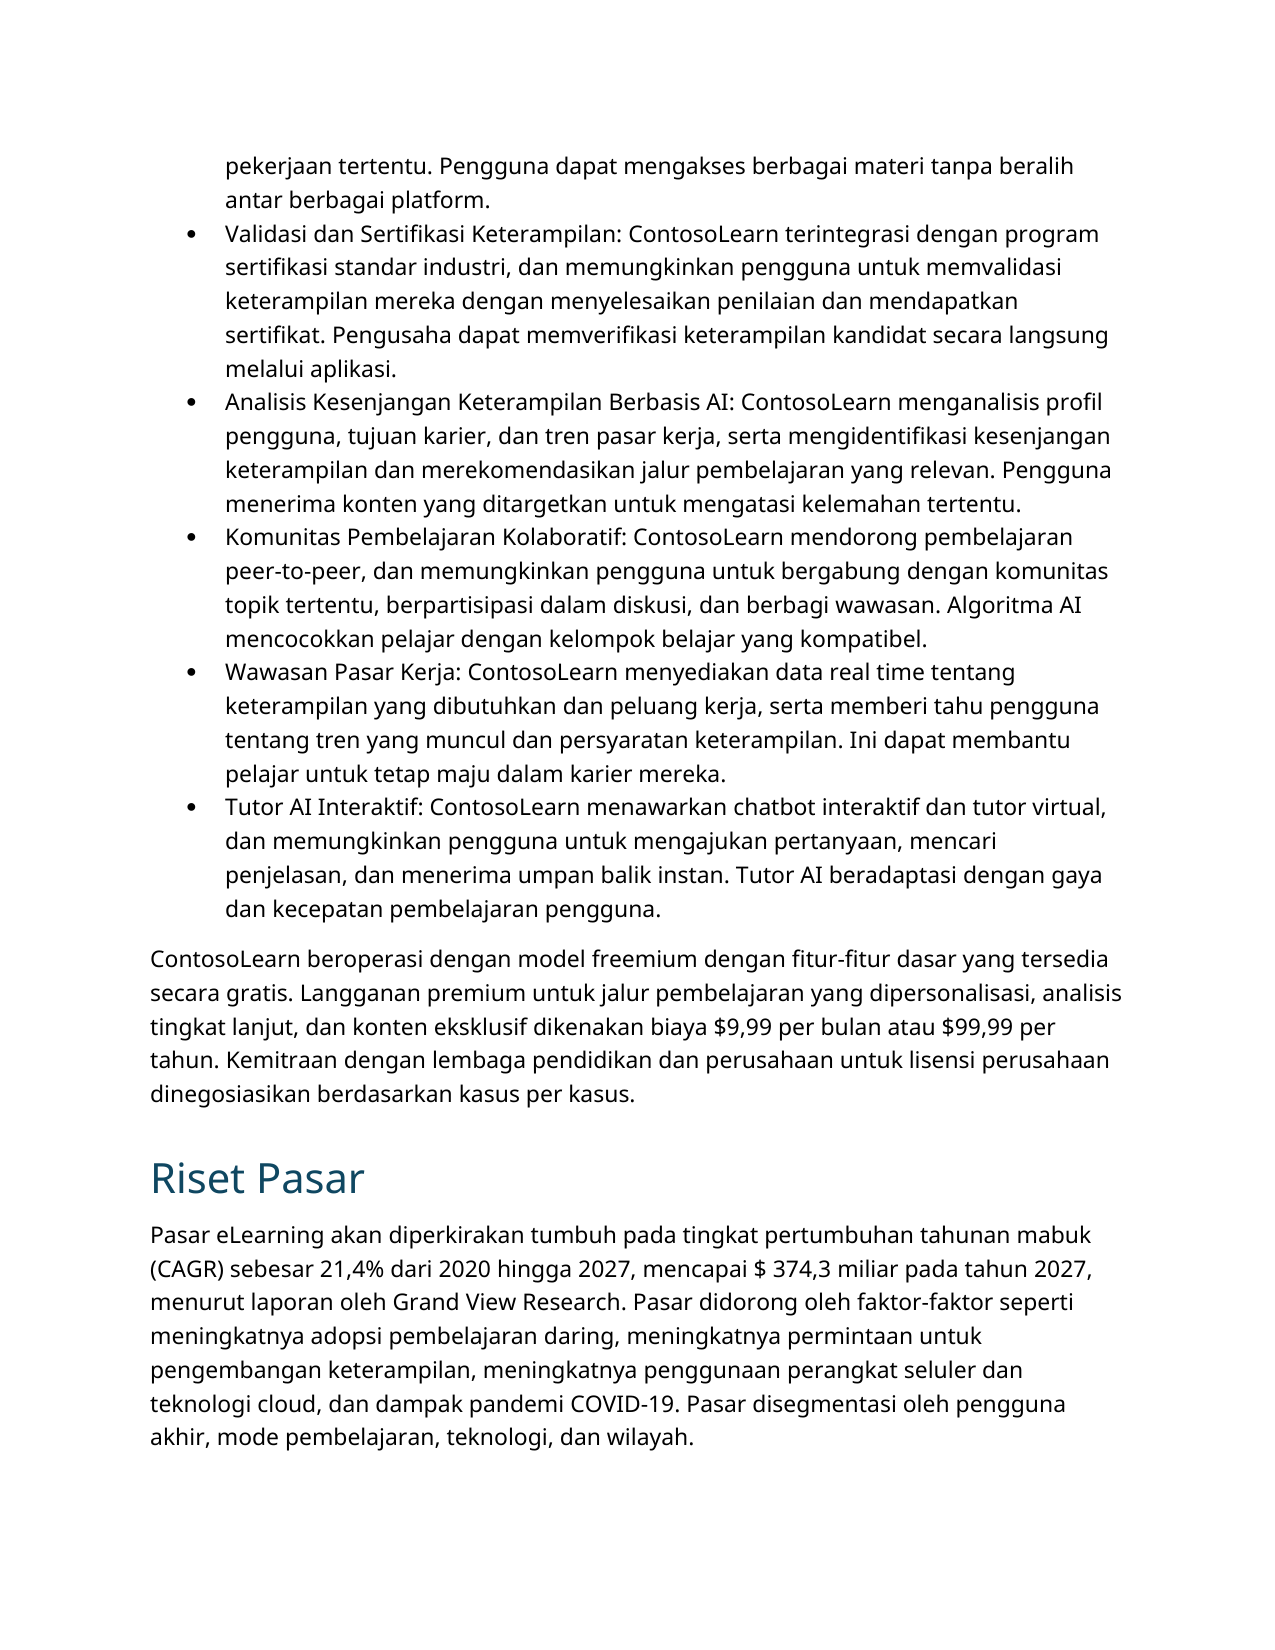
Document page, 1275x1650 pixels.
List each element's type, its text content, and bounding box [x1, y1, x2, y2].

list Analisis Kesenjangan Keterampilan Berbasis AI: ContosoLearn menganalisis profil pengguna, tujuan karier, dan tren pasar kerja, serta mengidentifikasi kesenjangan keterampilan dan merekomendasikan jalur pembelajaran yang relevan. Pengguna menerima konten yang ditargetkan untuk mengatasi kelemahan tertentu. [187, 386, 1125, 519]
list Wawasan Pasar Kerja: ContosoLearn menyediakan data real time tentang keterampilan yang dibutuhkan dan peluang kerja, serta memberi tahu pengguna tentang tren yang muncul dan persyaratan keterampilan. Ini dapat membantu pelajar untuk tetap maju dalam karier mereka. [187, 656, 1125, 789]
list Tutor AI Interaktif: ContosoLearn menawarkan chatbot interaktif dan tutor virtual, dan memungkinkan pengguna untuk mengajukan pertanyaan, mencari penjelasan, dan menerima umpan balik instan. Tutor AI beradaptasi dengan gaya dan kecepatan pembelajaran pengguna. [187, 791, 1125, 924]
subtitle Riset Pasar [150, 1149, 1125, 1206]
list Validasi dan Sertifikasi Keterampilan: ContosoLearn terintegrasi dengan program sertifikasi standar industri, dan memungkinkan pengguna untuk memvalidasi keterampilan mereka dengan menyelesaikan penilaian dan mendapatkan sertifikat. Pengusaha dapat memverifikasi keterampilan kandidat secara langsung melalui aplikasi. [187, 217, 1125, 384]
text ContosoLearn beroperasi dengan model freemium dengan fitur-fitur dasar yang tersedia secara gratis. Langganan premium untuk jalur pembelajaran yang dipersonalisasi, analisis tingkat lanjut, dan konten eksklusif dikenakan biaya $9,99 per bulan atau $99,99 per tahun. Kemitraan dengan lembaga pendidikan dan perusahaan untuk lisensi perusahaan dinegosiasikan berdasarkan kasus per kasus. [150, 943, 1125, 1109]
text Pasar eLearning akan diperkirakan tumbuh pada tingkat pertumbuhan tahunan mabuk (CAGR) sebesar 21,4% dari 2020 hingga 2027, mencapai $ 374,3 miliar pada tahun 2027, menurut laporan oleh Grand View Research. Pasar didorong oleh faktor-faktor seperti meningkatnya adopsi pembelajaran daring, meningkatnya permintaan untuk pengembangan keterampilan, meningkatnya penggunaan perangkat seluler dan teknologi cloud, dan dampak pandemi COVID-19. Pasar disegmentasi oleh pengguna akhir, mode pembelajaran, teknologi, dan wilayah. [150, 1219, 1125, 1452]
list Komunitas Pembelajaran Kolaboratif: ContosoLearn mendorong pembelajaran peer-to-peer, dan memungkinkan pengguna untuk bergabung dengan komunitas topik tertentu, berpartisipasi dalam diskusi, dan berbagi wawasan. Algoritma AI mencocokkan pelajar dengan kelompok belajar yang kompatibel. [187, 521, 1125, 654]
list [187, 150, 1125, 215]
